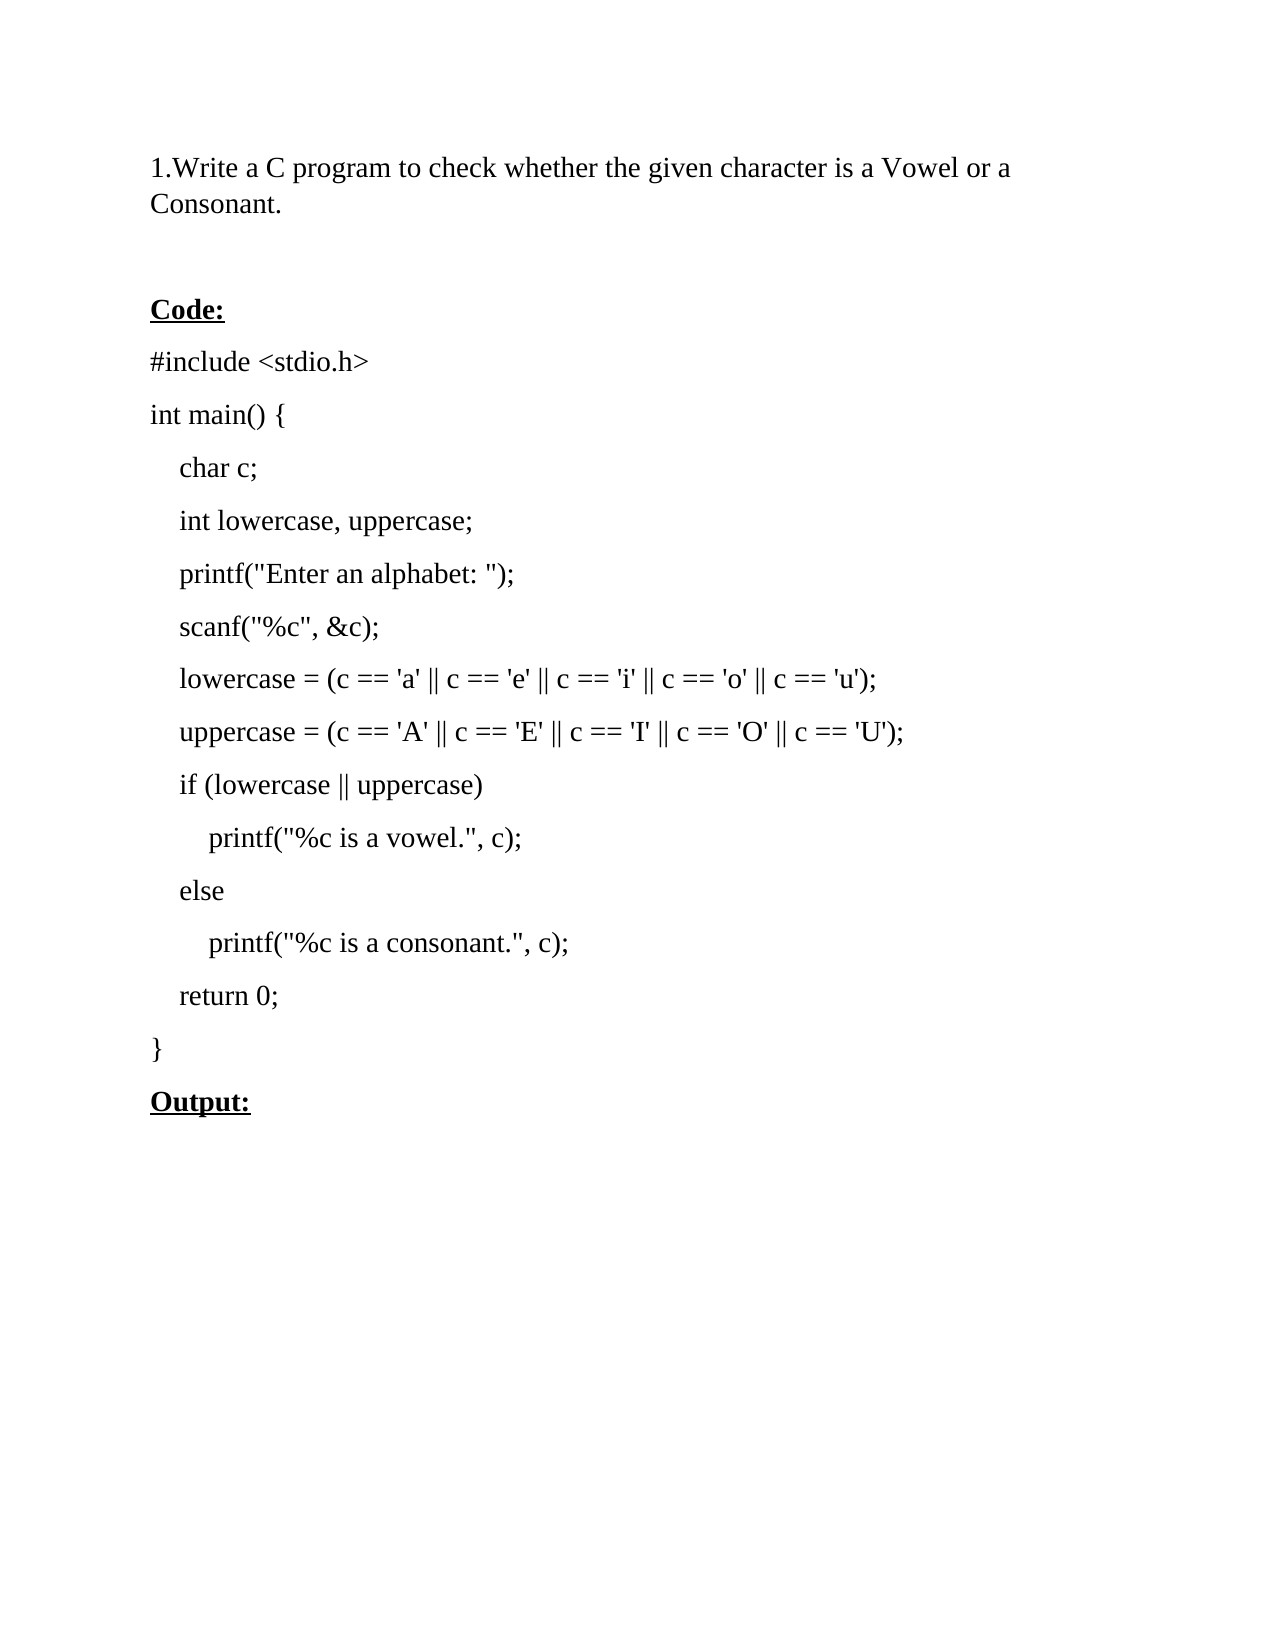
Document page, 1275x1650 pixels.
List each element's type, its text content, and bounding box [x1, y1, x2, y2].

text int lowercase, uppercase; [150, 503, 1125, 537]
text scanf("%c", &c); [150, 609, 1125, 642]
text printf("%c is a vowel.", c); [150, 820, 1125, 853]
text int main() { [150, 397, 1125, 431]
text else [150, 873, 1125, 906]
text 1.Write a C program to check whether the given character is a Vowel or a Consonant. [150, 150, 1125, 220]
text uppercase = (c == 'A' || c == 'E' || c == 'I' || c == 'O' || c == 'U'); [150, 714, 1125, 748]
text char c; [150, 450, 1125, 484]
text } [150, 1031, 1125, 1065]
text printf("Enter an alphabet: "); [150, 556, 1125, 589]
text lowercase = (c == 'a' || c == 'e' || c == 'i' || c == 'o' || c == 'u'); [150, 661, 1125, 695]
text if (lowercase || uppercase) [150, 767, 1125, 801]
text Code: [150, 292, 1125, 325]
text #include <stdio.h> [150, 344, 1125, 378]
text printf("%c is a consonant.", c); [150, 926, 1125, 959]
text return 0; [150, 978, 1125, 1012]
text Output: [150, 1084, 1125, 1117]
